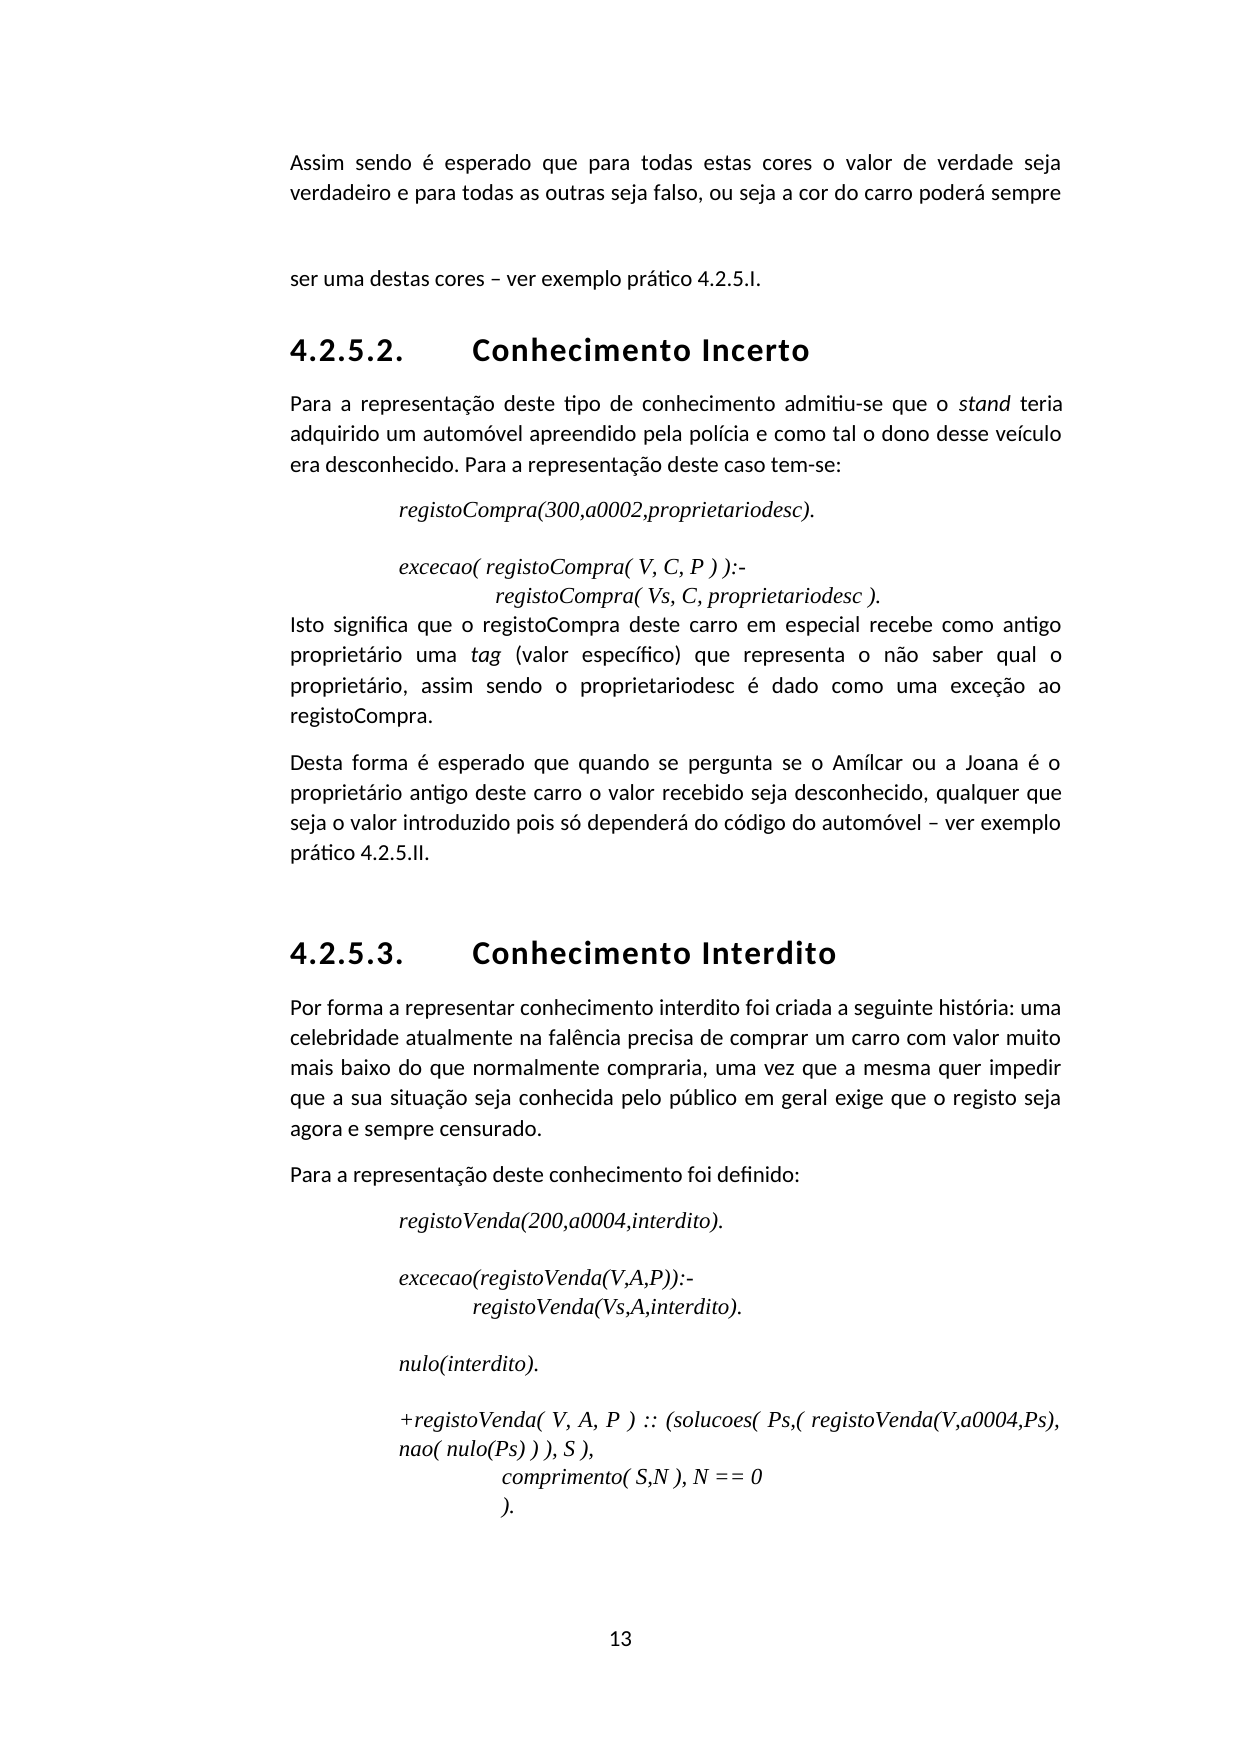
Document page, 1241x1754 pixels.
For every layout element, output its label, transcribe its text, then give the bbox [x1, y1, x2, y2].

text ). [399, 1492, 1063, 1518]
text registoVenda(200,a0004,interdito). [399, 1207, 1063, 1234]
text nulo(interdito). [399, 1349, 1063, 1376]
text registoVenda(Vs,A,interdito). [399, 1293, 1063, 1319]
text Por forma a representar conhecimento interdito foi criada a seguinte história: uma celebridade atualmente na falência precisa de comprar um carro com valor muito mais baixo do que normalmente compraria, uma vez que a mesma quer impedir que a sua situação seja conhecida pelo público em geral exige que o registo seja agora e sempre censurado. [290, 993, 1063, 1142]
text comprimento( S,N ), N == 0 [399, 1463, 1063, 1490]
text registoCompra( Vs, C, proprietariodesc ). [399, 582, 1063, 608]
subtitle Conhecimento Incerto [290, 329, 1063, 369]
text excecao( registoCompra( V, C, P ) ):- [399, 553, 1063, 580]
text Para a representação deste conhecimento foi definido: [290, 1161, 1063, 1188]
text registoCompra(300,a0002,proprietariodesc). [399, 497, 1063, 523]
text excecao(registoVenda(V,A,P)):- [399, 1264, 1063, 1291]
subtitle Conhecimento Interdito [290, 932, 1063, 973]
text Isto significa que o registoCompra deste carro em especial recebe como antigo proprietário uma tag (valor específico) que representa o não saber qual o proprietário, assim sendo o proprietariodesc é dado como uma exceção ao registoCompra. [290, 610, 1063, 729]
text Desta forma é esperado que quando se pergunta se o Amílcar ou a Joana é o proprietário antigo deste carro o valor recebido seja desconhecido, qualquer que seja o valor introduzido pois só dependerá do código do automóvel – ver exemplo prático 4.2.5.II. [290, 748, 1063, 866]
text +registoVenda( V, A, P ) :: (solucoes( Ps,( registoVenda(V,a0004,Ps), nao( nulo(Ps) ) ), S ), [399, 1406, 1063, 1461]
